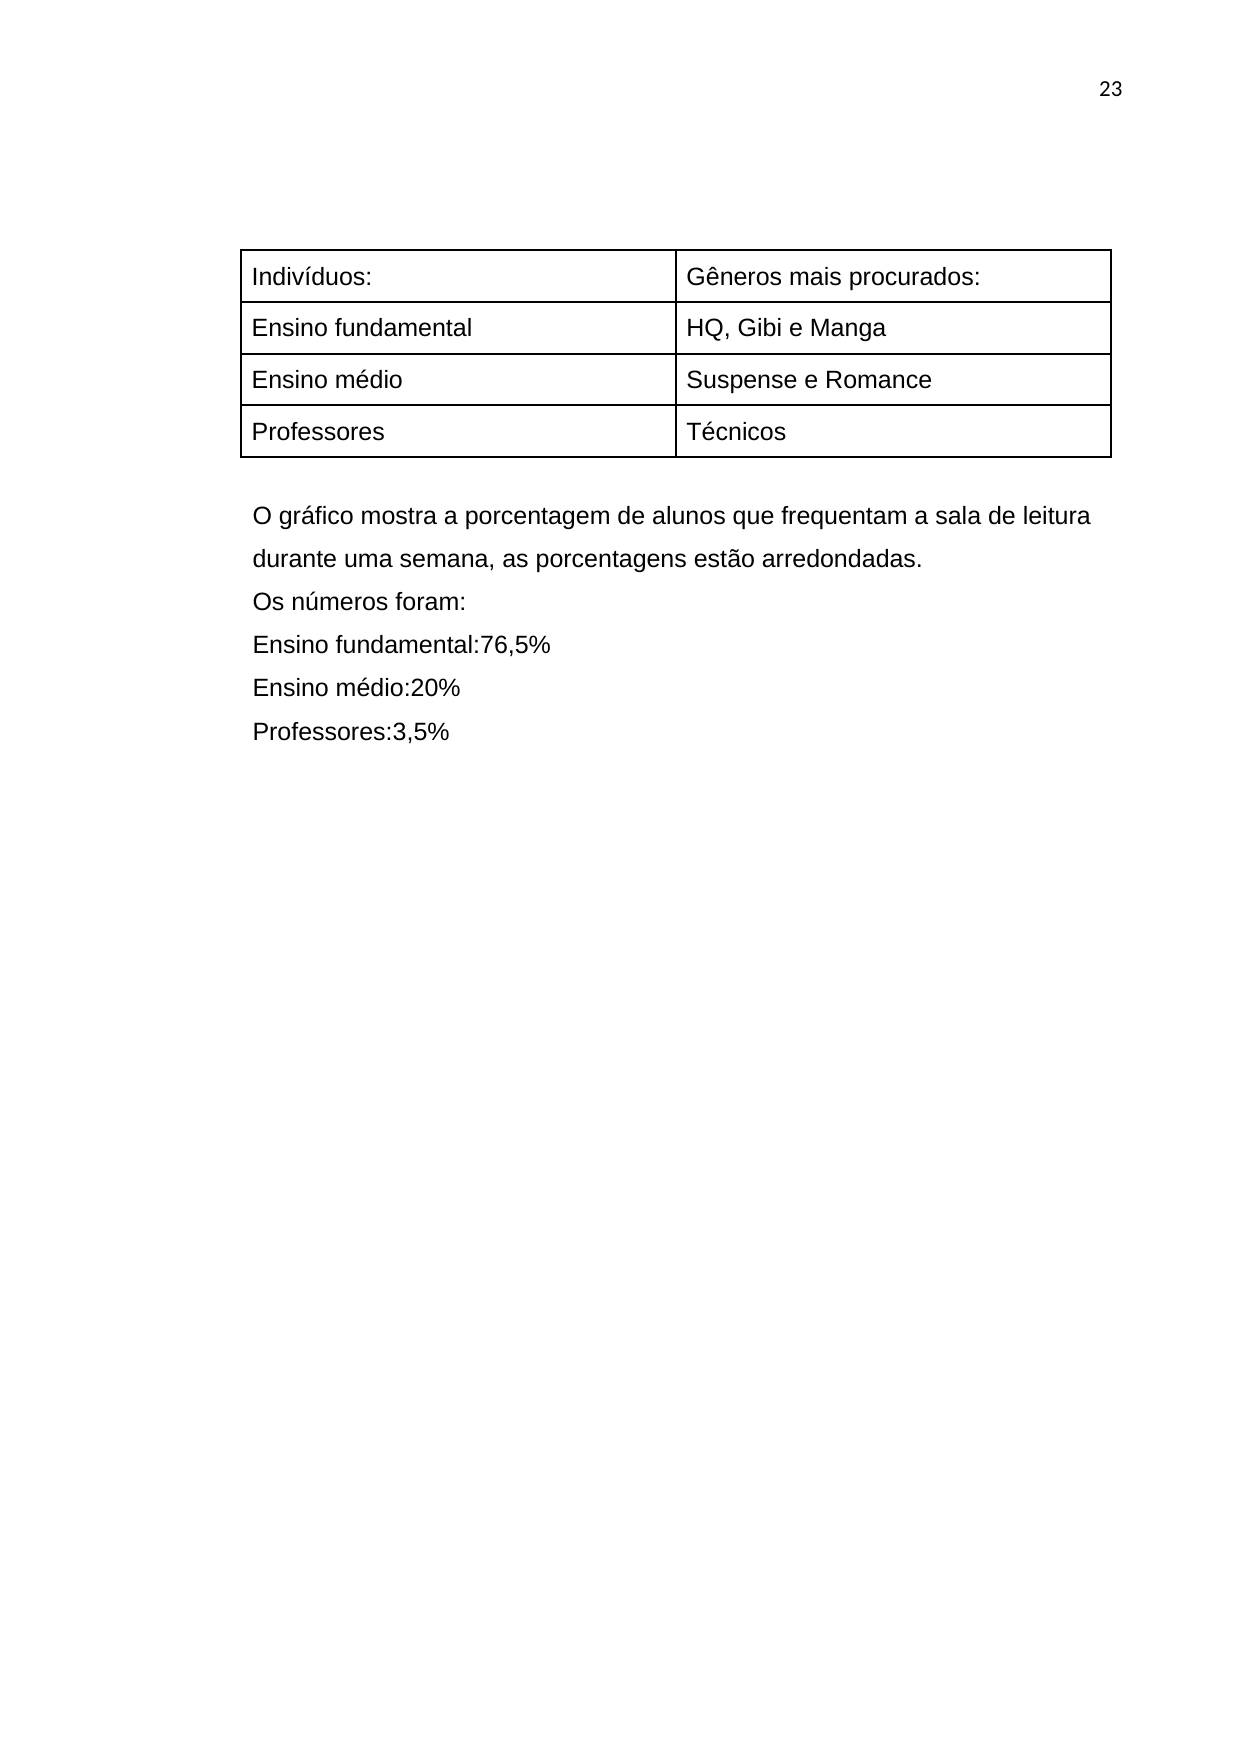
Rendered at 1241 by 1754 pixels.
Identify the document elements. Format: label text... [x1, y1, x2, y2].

text Professores:3,5% [252, 717, 1122, 745]
text Os números foram: [252, 587, 1122, 616]
text Ensino médio:20% [252, 673, 1122, 702]
text Ensino fundamental:76,5% [252, 630, 1122, 659]
text O gráfico mostra a porcentagem de alunos que frequentam a sala de leitura durante uma semana, as porcentagens estão arredondadas. [252, 501, 1122, 573]
